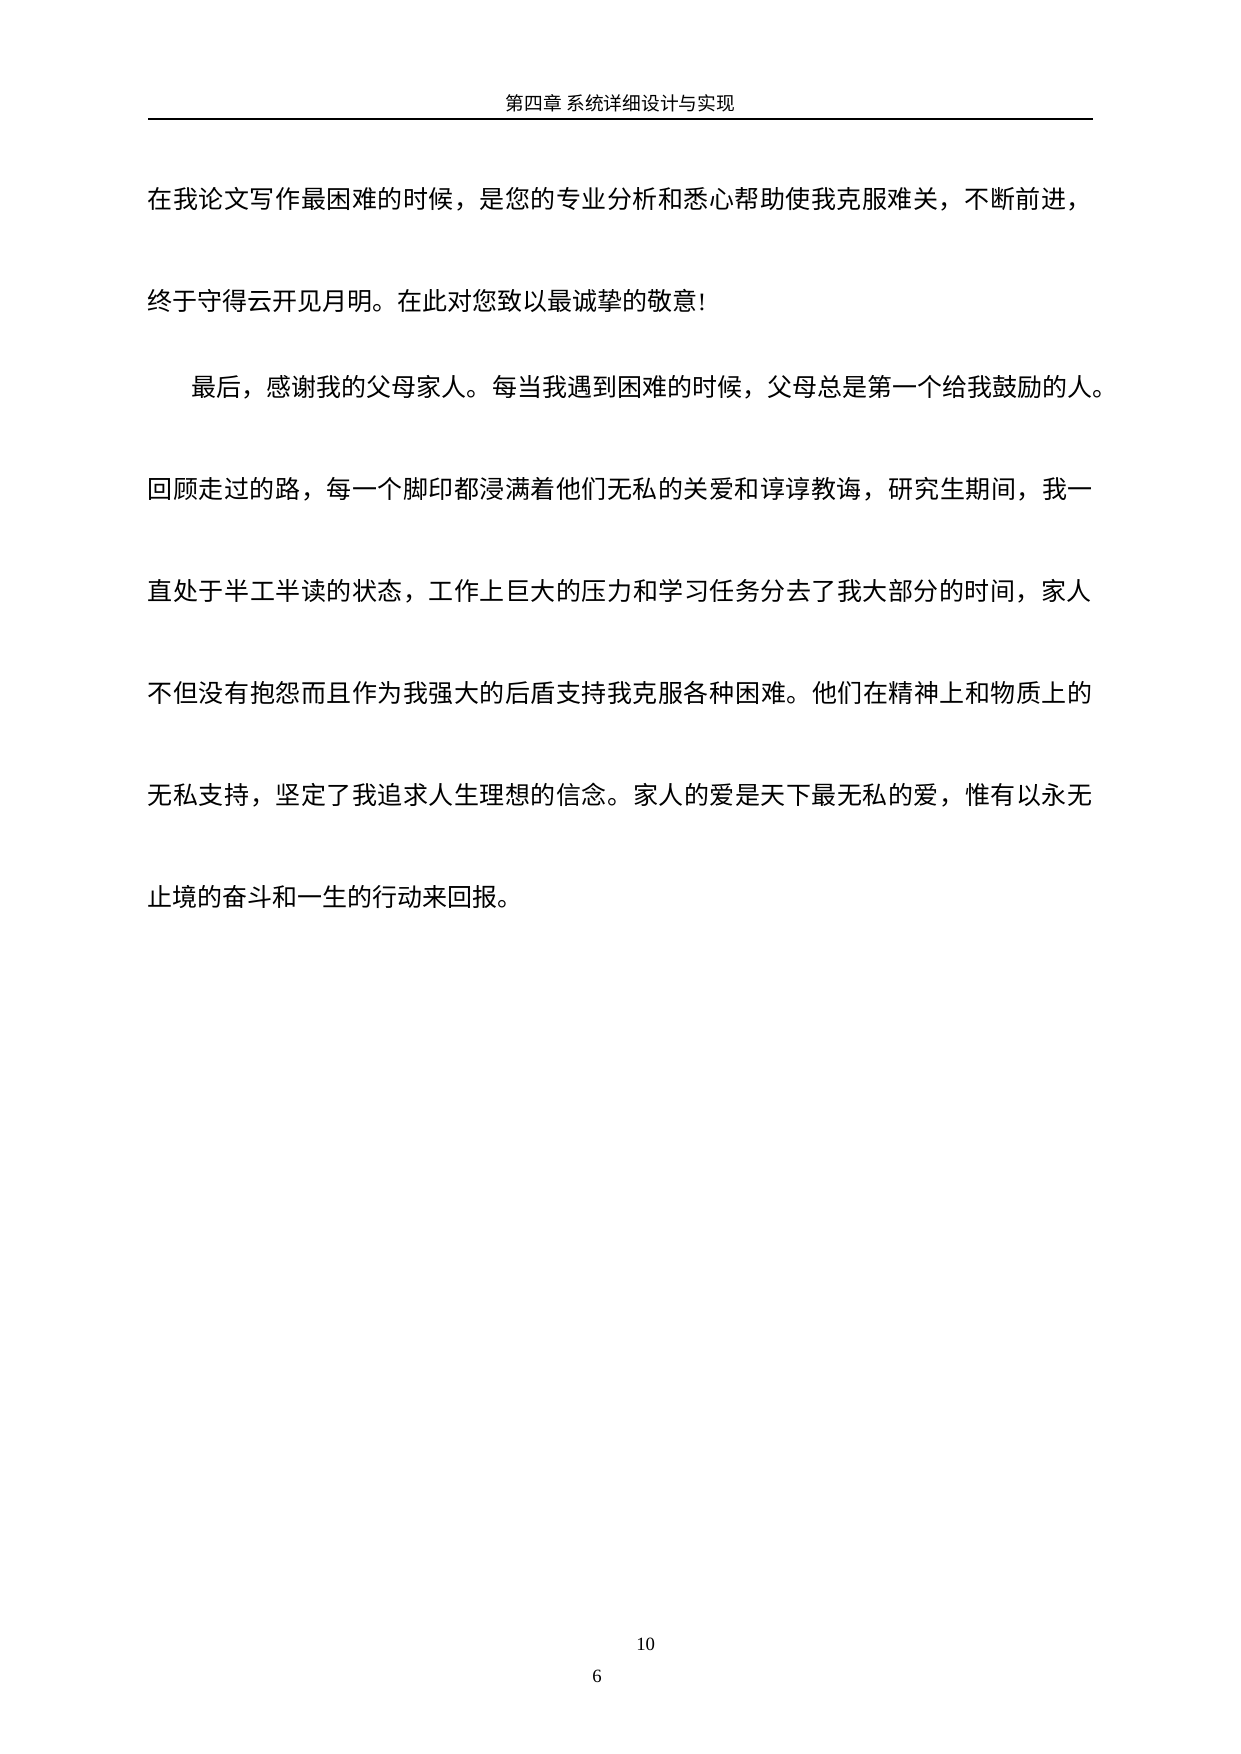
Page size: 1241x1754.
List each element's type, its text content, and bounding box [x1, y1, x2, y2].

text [148, 164, 1093, 334]
text 最后，感谢我的父母家人。每当我遇到困难的时候，父母总是第一个给我鼓励的人。回顾走过的路，每一个脚印都浸满着他们无私的关爱和谆谆教诲，研究生期间，我一直处于半工半读的状态，工作上巨大的压力和学习任务分去了我大部分的时间，家人不但没有抱怨而且作为我强大的后盾支持我克服各种困难。他们在精神上和物质上的无私支持，坚定了我追求人生理想的信念。家人的爱是天下最无私的爱，惟有以永无止境的奋斗和一生的行动来回报。 [148, 352, 1093, 929]
